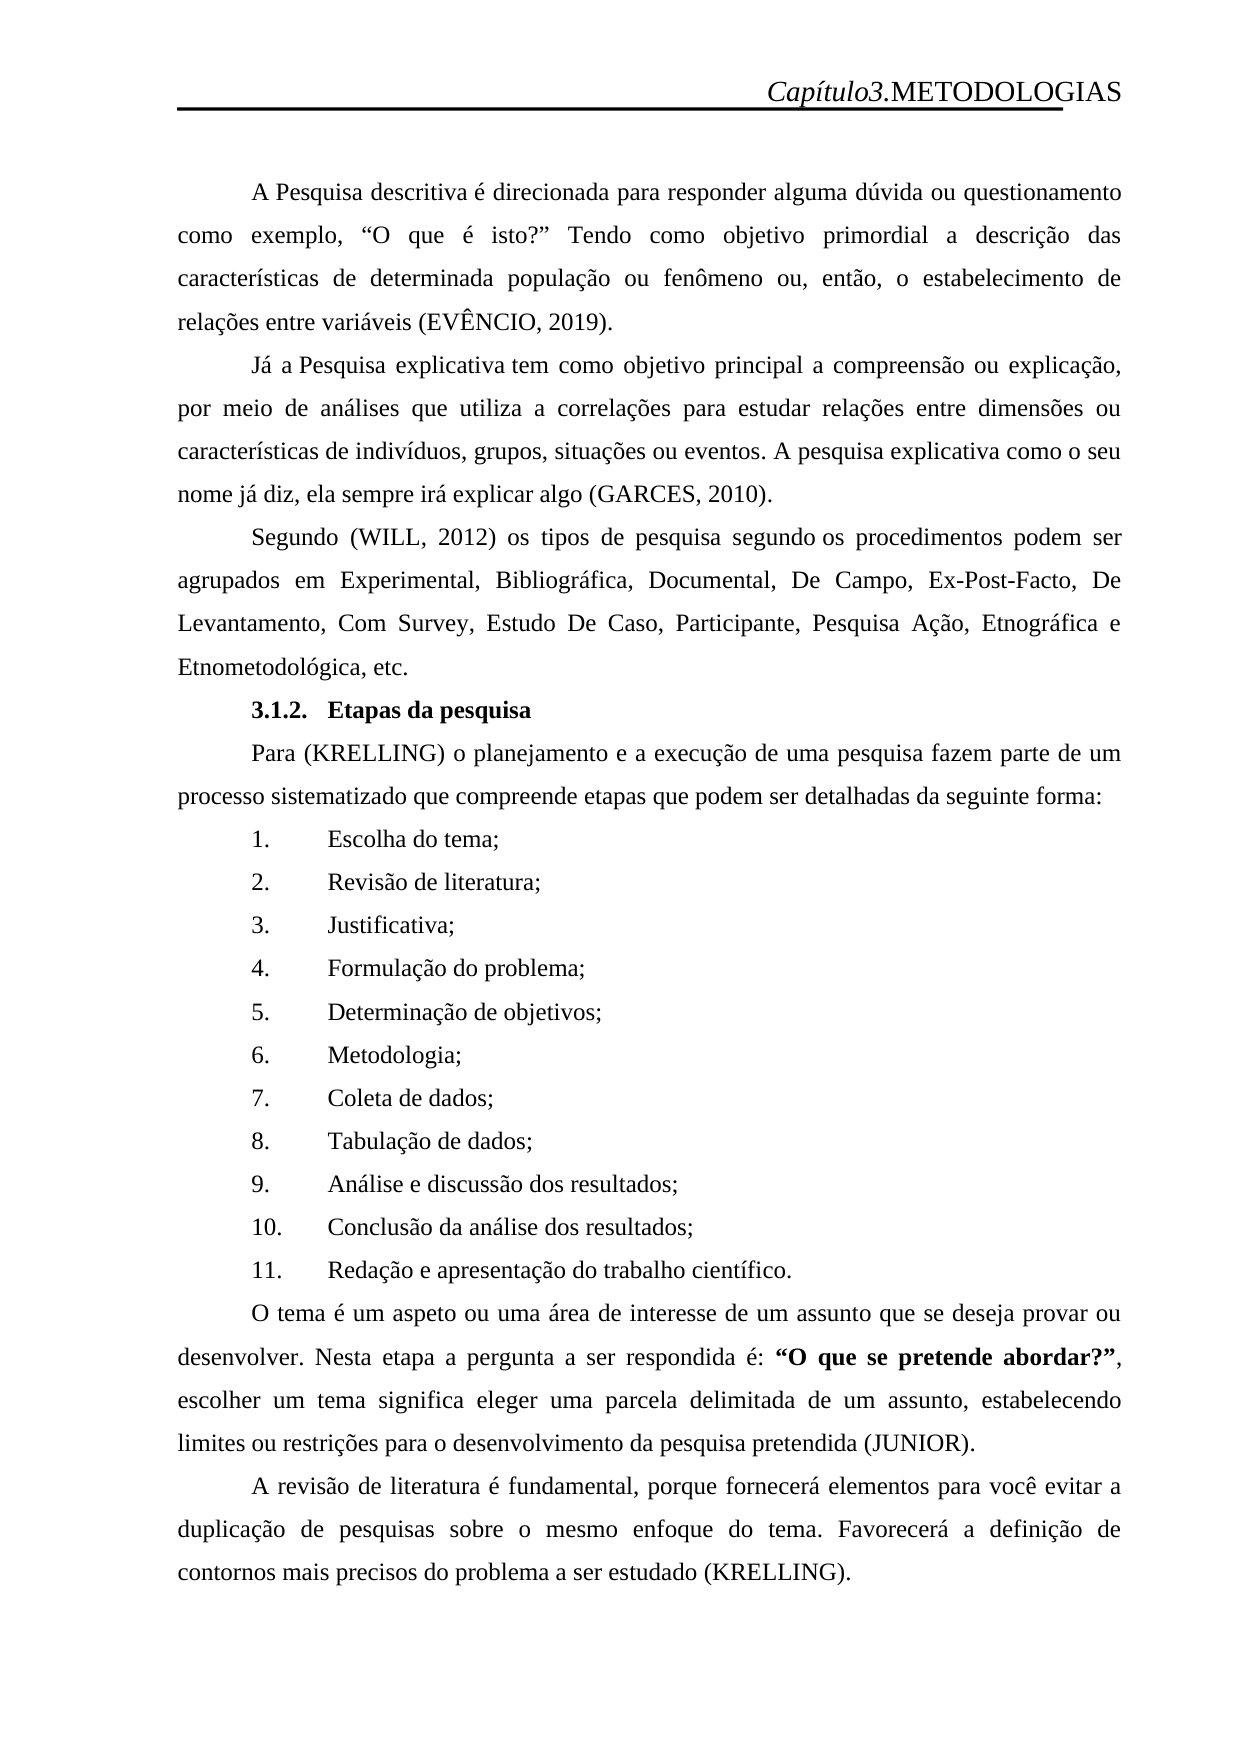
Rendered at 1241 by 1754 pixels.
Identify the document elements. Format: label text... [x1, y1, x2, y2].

text O tema é um aspeto ou uma área de interesse de um assunto que se deseja provar ou desenvolver. Nesta etapa a pergunta a ser respondida é: “O que se pretende abordar?”, escolher um tema significa eleger uma parcela delimitada de um assunto, estabelecendo limites ou restrições para o desenvolvimento da pesquisa pretendida . [177, 1298, 1122, 1457]
text Para o planejamento e a execução de uma pesquisa fazem parte de um processo sistematizado que compreende etapas que podem ser detalhadas da seguinte forma: [177, 738, 1122, 810]
subtitle Etapas da pesquisa [177, 695, 1122, 723]
list Tabulação de dados; [177, 1126, 1122, 1155]
list Formulação do problema; [177, 953, 1122, 982]
list Conclusão da análise dos resultados; [177, 1212, 1122, 1241]
text Já a Pesquisa explicativa tem como objetivo principal a compreensão ou explicação, por meio de análises que utiliza a correlações para estudar relações entre dimensões ou características de indivíduos, grupos, situações ou eventos. A pesquisa explicativa como o seu nome já diz, ela sempre irá explicar algo . [177, 350, 1122, 508]
list Análise e discussão dos resultados; [177, 1169, 1122, 1198]
text Segundo os tipos de pesquisa segundo os procedimentos podem ser agrupados em Experimental, Bibliográfica, Documental, De Campo, Ex-Post-Facto, De Levantamento, Com Survey, Estudo De Caso, Participante, Pesquisa Ação, Etnográfica e Etnometodológica, etc. [177, 522, 1122, 680]
text A Pesquisa descritiva é direcionada para responder alguma dúvida ou questionamento como exemplo, “O que é isto?” Tendo como objetivo primordial a descrição das características de determinada população ou fenômeno ou, então, o estabelecimento de relações entre variáveis . [177, 177, 1122, 335]
text A revisão de literatura é fundamental, porque fornecerá elementos para você evitar a duplicação de pesquisas sobre o mesmo enfoque do tema. Favorecerá a definição de contornos mais precisos do problema a ser estudado . [177, 1471, 1122, 1586]
list Metodologia; [177, 1040, 1122, 1068]
list Escolha do tema; [177, 824, 1122, 853]
list Redação e apresentação do trabalho científico. [177, 1255, 1122, 1284]
list Coleta de dados; [177, 1083, 1122, 1112]
list Justificativa; [177, 910, 1122, 939]
list Determinação de objetivos; [177, 997, 1122, 1025]
list Revisão de literatura; [177, 867, 1122, 896]
